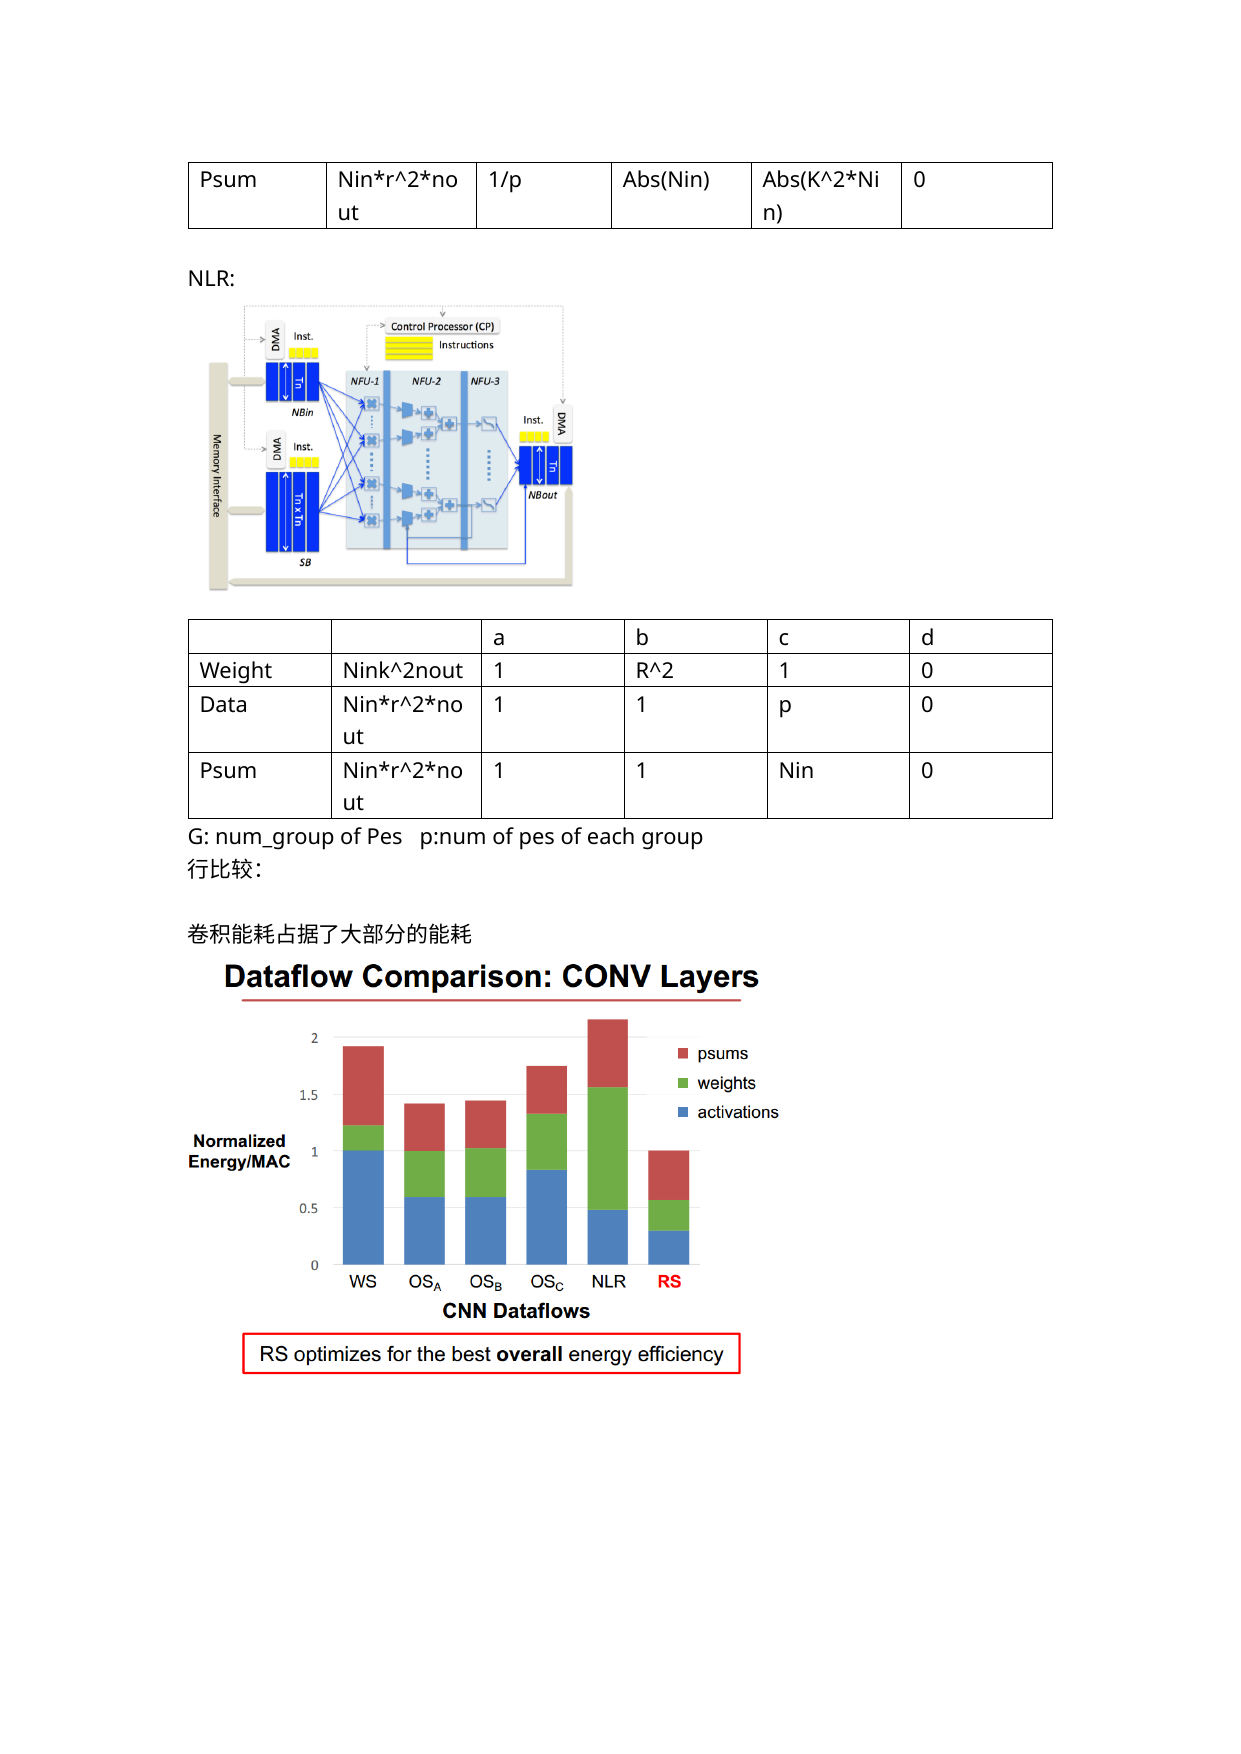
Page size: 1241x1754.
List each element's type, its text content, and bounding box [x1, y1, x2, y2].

table_cell 1 [482, 753, 624, 818]
table_cell Nin*r^2*nout [327, 163, 476, 228]
table_cell Abs(Nin) [612, 163, 751, 228]
table_cell 0 [910, 687, 1052, 752]
table_header d [910, 620, 1052, 653]
table_header b [625, 620, 767, 653]
table_cell R^2 [625, 654, 767, 686]
picture [187, 294, 607, 605]
table_cell 0 [910, 654, 1052, 686]
text NLR: [187, 262, 1053, 294]
table_header [189, 620, 331, 653]
text 行比较： [187, 852, 1053, 884]
table_cell 0 [902, 163, 1052, 228]
picture [187, 949, 786, 1382]
table_header a [482, 620, 624, 653]
table_header [332, 620, 481, 653]
table_cell p [768, 687, 909, 752]
table_cell 1/p [477, 163, 611, 228]
table_cell Nin*r^2*nout [332, 753, 481, 818]
table_cell 1 [482, 654, 624, 686]
table_cell Nin*r^2*nout [332, 687, 481, 752]
text G: num_group of Pes p:num of pes of each group [187, 819, 1053, 852]
table_cell 1 [625, 687, 767, 752]
table_cell Abs(K^2*Nin) [752, 163, 901, 228]
table_header c [768, 620, 909, 653]
table_cell 1 [768, 654, 909, 686]
table_cell 1 [625, 753, 767, 818]
table_cell Nin [768, 753, 909, 818]
table_cell Nink^2nout [332, 654, 481, 686]
text 卷积能耗占据了大部分的能耗 [187, 917, 1053, 949]
table_cell 1 [482, 687, 624, 752]
table_cell Psum [189, 753, 331, 818]
table_cell Weight [189, 654, 331, 686]
table_cell 0 [910, 753, 1052, 818]
table_cell Data [189, 687, 331, 752]
table_cell Psum [189, 163, 326, 228]
